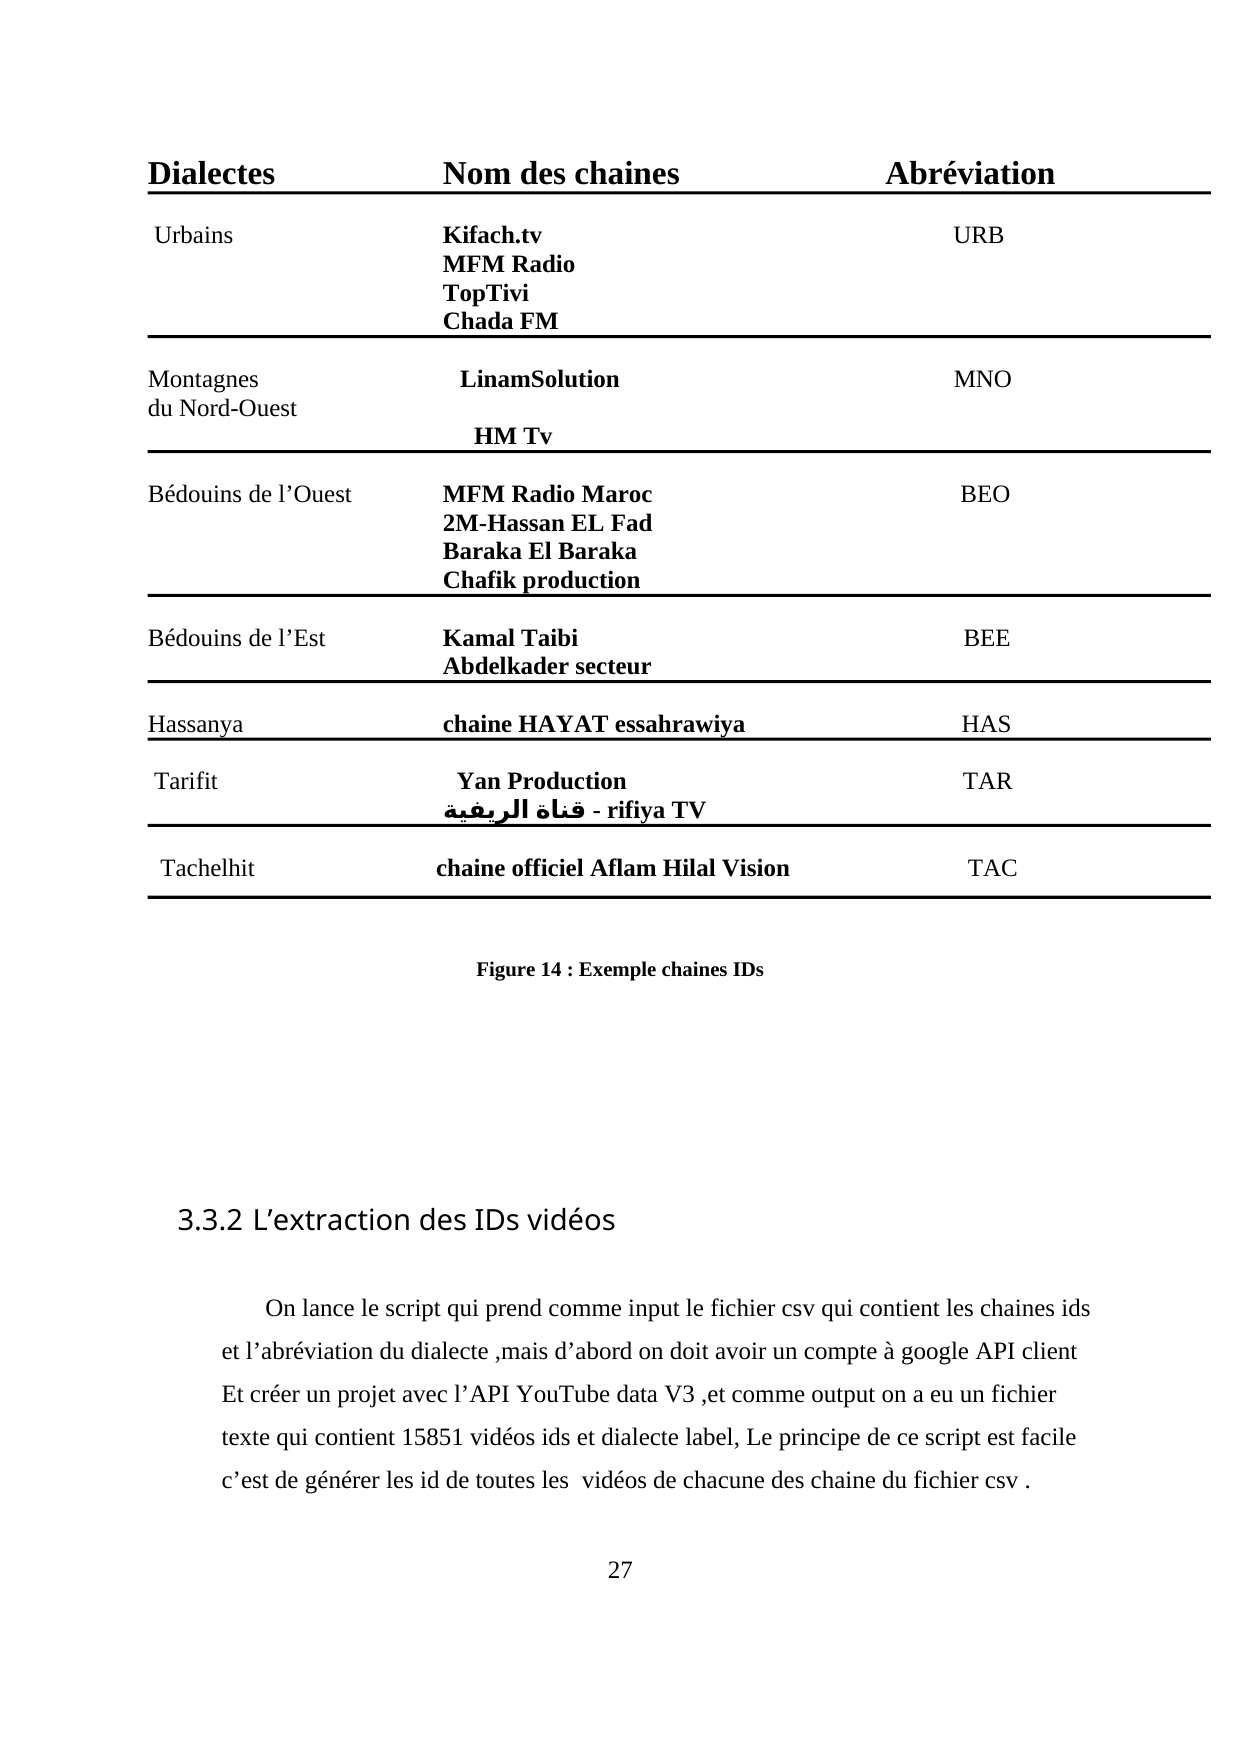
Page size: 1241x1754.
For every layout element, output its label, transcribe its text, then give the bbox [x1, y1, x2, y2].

text MFM Radio [148, 249, 1092, 278]
text Chafik production [148, 565, 1092, 593]
text 2M-Hassan EL Fad [148, 508, 1092, 536]
text Abdelkader secteur [148, 651, 1092, 680]
text HM Tv [148, 421, 1092, 450]
text Bédouins de l’Ouest MFM Radio Maroc BEO [148, 479, 1092, 508]
text On lance le script qui prend comme input le fichier csv qui contient les chaines ids et l’abréviation du dialecte ,mais d’abord on doit avoir un compte à google API client [221, 1293, 1092, 1364]
text L’extraction des IDs vidéos [177, 1199, 1092, 1238]
text Tarifit Yan Production TAR قناة الريفية - rifiya TV [148, 766, 1092, 823]
text Montagnes LinamSolution MNO [148, 364, 1092, 393]
text Tachelhit chaine officiel Aflam Hilal Vision TAC [148, 853, 1092, 881]
text Baraka El Baraka [148, 536, 1092, 565]
text Figure 14 : Exemple chaines IDs [148, 943, 1092, 981]
text Bédouins de l’Est Kamal Taibi BEE [148, 623, 1092, 651]
text du Nord-Ouest [148, 393, 1092, 421]
text Dialectes Nom des chaines Abréviation [148, 153, 1092, 191]
text Chada FM [148, 306, 1092, 335]
text Urbains Kifach.tv URB [148, 220, 1092, 249]
text TopTivi [148, 278, 1092, 306]
text Hassanya chaine HAYAT essahrawiya HAS [148, 709, 1092, 737]
text Et créer un projet avec l’API YouTube data V3 ,et comme output on a eu un fichier texte qui contient 15851 vidéos ids et dialecte label, Le principe de ce script est facile c’est de générer les id de toutes les vidéos de chacune des chaine du fichier csv . [221, 1379, 1092, 1494]
